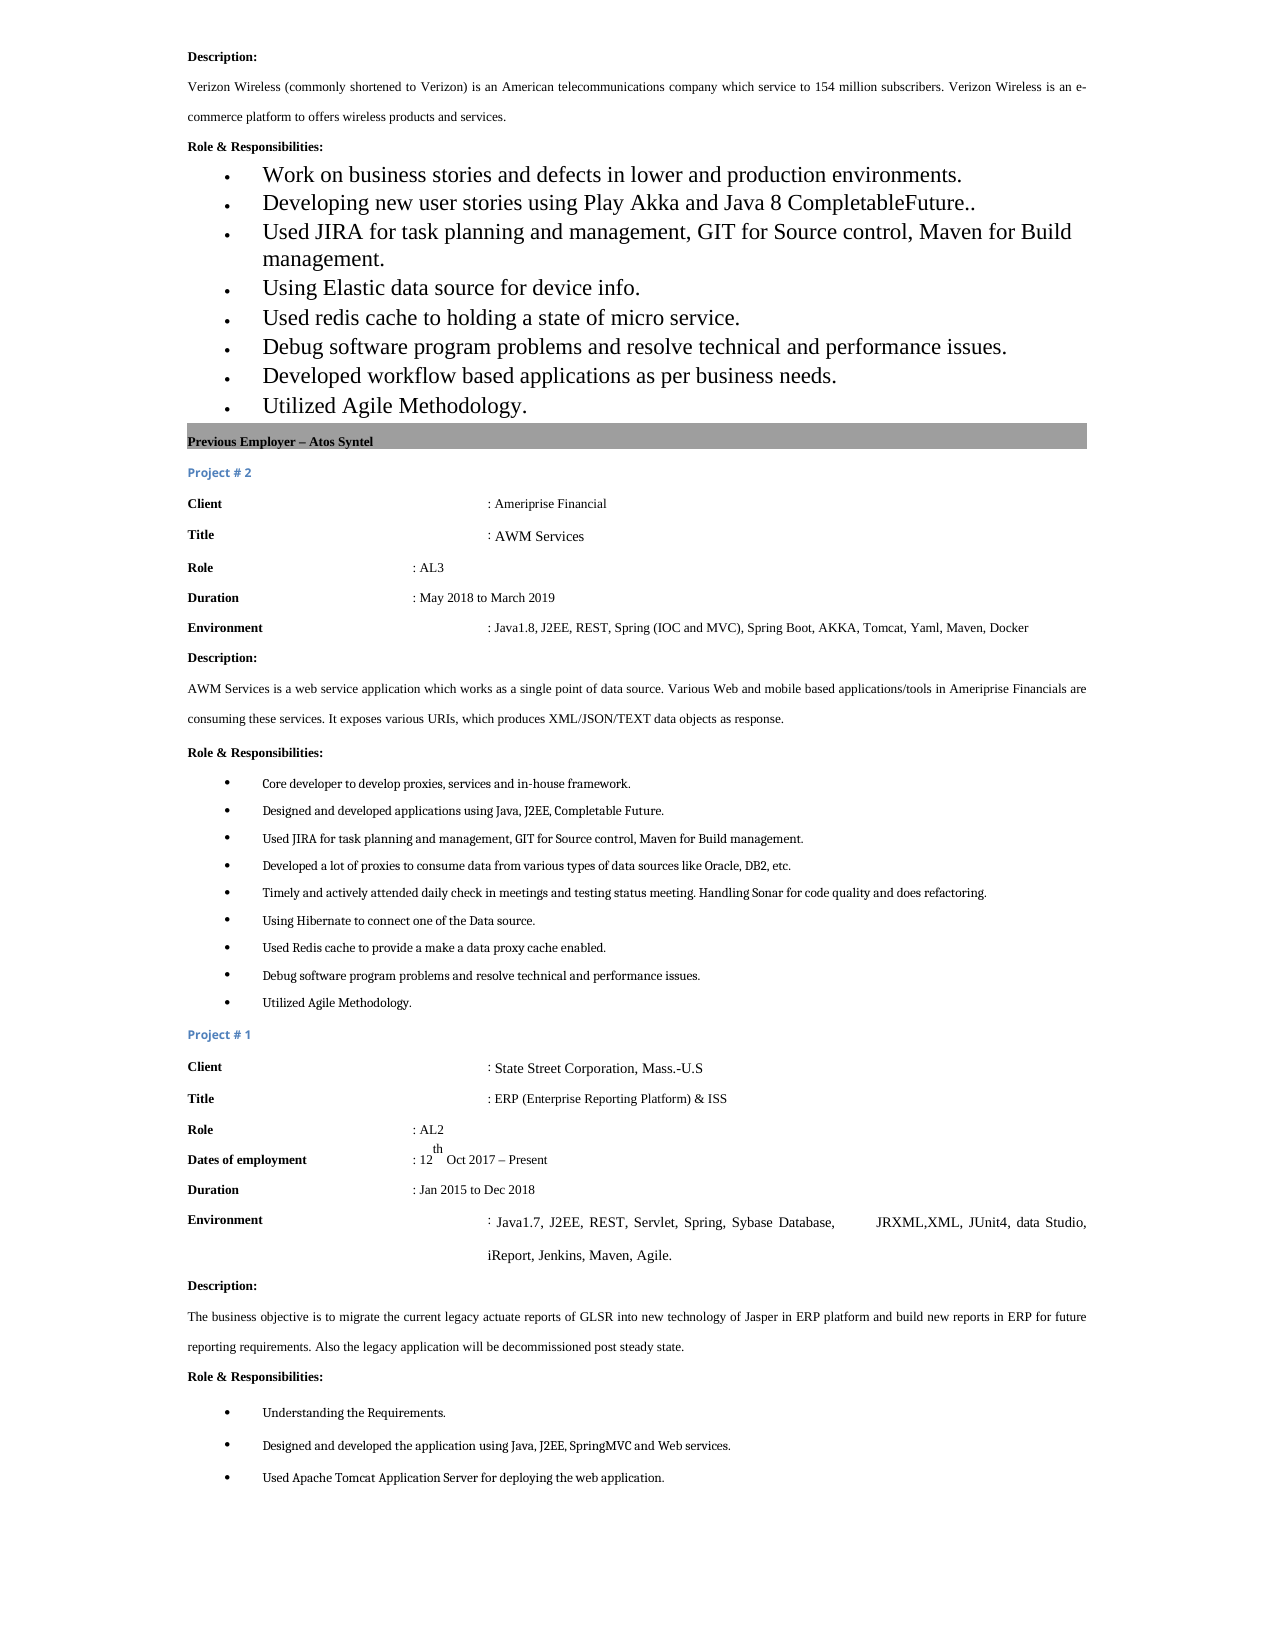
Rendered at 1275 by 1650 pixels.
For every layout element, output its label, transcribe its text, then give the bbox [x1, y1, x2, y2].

list Used JIRA for task planning and management, GIT for Source control, Maven for Build management. [225, 820, 1087, 846]
text Client : Ameriprise Financial [187, 486, 1087, 512]
list Designed and developed the application using Java, J2EE, SpringMVC and Web services. [225, 1427, 1087, 1453]
list Developed workflow based applications as per business needs. [225, 361, 1087, 388]
text Description: [187, 1267, 1087, 1294]
text The business objective is to migrate the current legacy actuate reports of GLSR into new technology of Jasper in ERP platform and build new reports in ERP for future reporting requirements. Also the legacy application will be decommissioned post steady state. [187, 1298, 1087, 1354]
text AWM Services is a web service application which works as a single point of data source. Various Web and mobile based applications/tools in Ameriprise Financials are consuming these services. It exposes various URIs, which produces XML/JSON/TEXT data objects as response. [187, 669, 1087, 726]
list Used JIRA for task planning and management, GIT for Source control, Maven for Build management. [225, 217, 1087, 272]
list Understanding the Requirements. [225, 1394, 1087, 1421]
list Using Hibernate to connect one of the Data source. [225, 902, 1087, 928]
text Role : AL2 [187, 1111, 1087, 1137]
text Verizon Wireless (commonly shortened to Verizon) is an American telecommunications company which service to 154 million subscribers. Verizon Wireless is an e-commerce platform to offers wireless products and services. [187, 68, 1087, 124]
list Core developer to develop proxies, services and in-house framework. [225, 765, 1087, 791]
list Debug software program problems and resolve technical and performance issues. [225, 957, 1087, 983]
text Role & Responsibilities: [187, 1358, 1087, 1384]
text Description: [187, 639, 1087, 666]
list Designed and developed applications using Java, J2EE, Completable Future. [225, 792, 1087, 819]
list Work on business stories and defects in lower and production environments. [225, 159, 1087, 187]
text Environment : Java1.7, J2EE, REST, Servlet, Spring, Sybase Database, JRXML,XML, JUnit4, data Studio, iReport, Jenkins, Maven, Agile. [187, 1201, 1087, 1263]
list Using Elastic data source for device info. [225, 273, 1087, 301]
text Role & Responsibilities: [187, 128, 1087, 154]
text Title : AWM Services [187, 516, 1087, 544]
text Description: [187, 37, 1087, 64]
text Project # 1 [187, 1015, 1087, 1043]
text Role : AL3 [187, 549, 1087, 575]
list Used Redis cache to provide a make a data proxy cache enabled. [225, 929, 1087, 956]
text Project # 2 [187, 453, 1087, 481]
text Dates of employment : 12th Oct 2017 – Present [187, 1141, 1087, 1167]
text Client : State Street Corporation, Mass.-U.S [187, 1047, 1087, 1076]
text Role & Responsibilities: [187, 734, 1087, 760]
text Environment : Java1.8, J2EE, REST, Spring (IOC and MVC), Spring Boot, AKKA, Tomcat, Yaml, Maven, Docker [187, 609, 1087, 636]
list Used redis cache to holding a state of micro service. [225, 303, 1087, 331]
text Previous Employer – Atos Syntel [187, 423, 1087, 449]
list Utilized Agile Methodology. [225, 984, 1087, 1011]
list Developed a lot of proxies to consume data from various types of data sources like Oracle, DB2, etc. [225, 847, 1087, 874]
list Timely and actively attended daily check in meetings and testing status meeting. Handling Sonar for code quality and does refactoring. [225, 875, 1087, 901]
list Utilized Agile Methodology. [225, 391, 1087, 418]
text Duration : May 2018 to March 2019 [187, 579, 1087, 605]
text Duration : Jan 2015 to Dec 2018 [187, 1171, 1087, 1197]
list Used Apache Tomcat Application Server for deploying the web application. [225, 1460, 1087, 1486]
list Developing new user stories using Play Akka and Java 8 CompletableFuture.. [225, 188, 1087, 216]
list Debug software program problems and resolve technical and performance issues. [225, 332, 1087, 359]
text Title : ERP (Enterprise Reporting Platform) & ISS [187, 1081, 1087, 1107]
